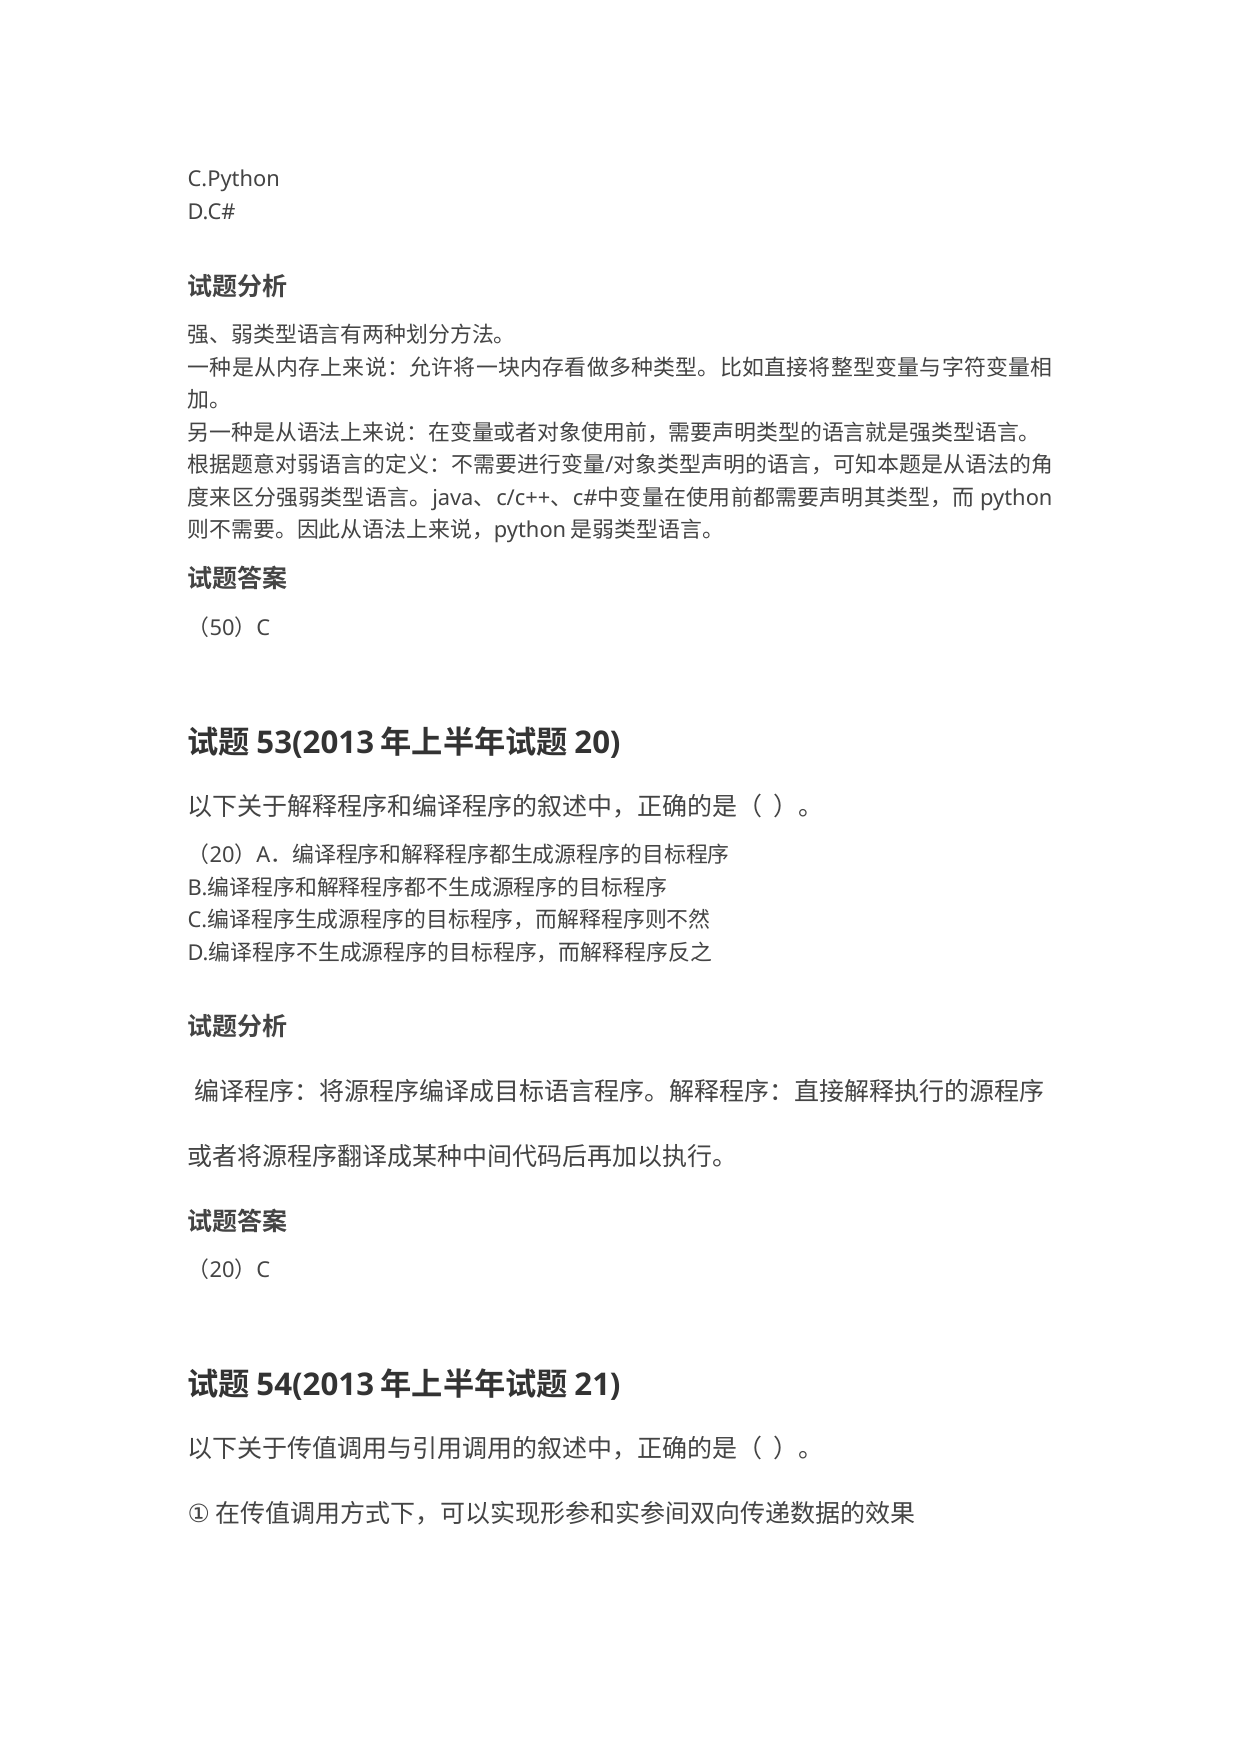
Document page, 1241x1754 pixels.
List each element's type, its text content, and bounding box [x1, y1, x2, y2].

text 试题答案 [187, 544, 1053, 609]
text （20）C [187, 1252, 1053, 1284]
text 以下关于解释程序和编译程序的叙述中，正确的是（ ）。 [187, 772, 1053, 837]
text 根据题意对弱语言的定义：不需要进行变量/对象类型声明的语言，可知本题是从语法的角度来区分强弱类型语言。java、c/c++、c#中变量在使用前都需要声明其类型，而python则不需要。因此从语法上来说，python是弱类型语言。 [187, 447, 1053, 544]
text （50）C [187, 609, 1053, 642]
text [187, 1414, 1053, 1544]
text 另一种是从语法上来说：在变量或者对象使用前，需要声明类型的语言就是强类型语言。 [187, 414, 1053, 447]
text 编译程序：将源程序编译成目标语言程序。解释程序：直接解释执行的源程序或者将源程序翻译成某种中间代码后再加以执行。 [187, 1057, 1053, 1187]
text 试题答案 [187, 1187, 1053, 1252]
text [187, 162, 1053, 227]
subtitle 试题53(2013年上半年试题20) [187, 707, 1053, 772]
text 一种是从内存上来说：允许将一块内存看做多种类型。比如直接将整型变量与字符变量相加。 [187, 349, 1053, 414]
subtitle 试题54(2013年上半年试题21) [187, 1349, 1053, 1414]
text 试题分析 [187, 252, 1053, 317]
text 试题分析 [187, 992, 1053, 1057]
text （20）A．编译程序和解释程序都生成源程序的目标程序 B.编译程序和解释程序都不生成源程序的目标程序 C.编译程序生成源程序的目标程序，而解释程序则不然 D.编译程序不生成源程序的目标程序，而解释程序反之 [187, 837, 1053, 967]
text 强、弱类型语言有两种划分方法。 [187, 317, 1053, 349]
